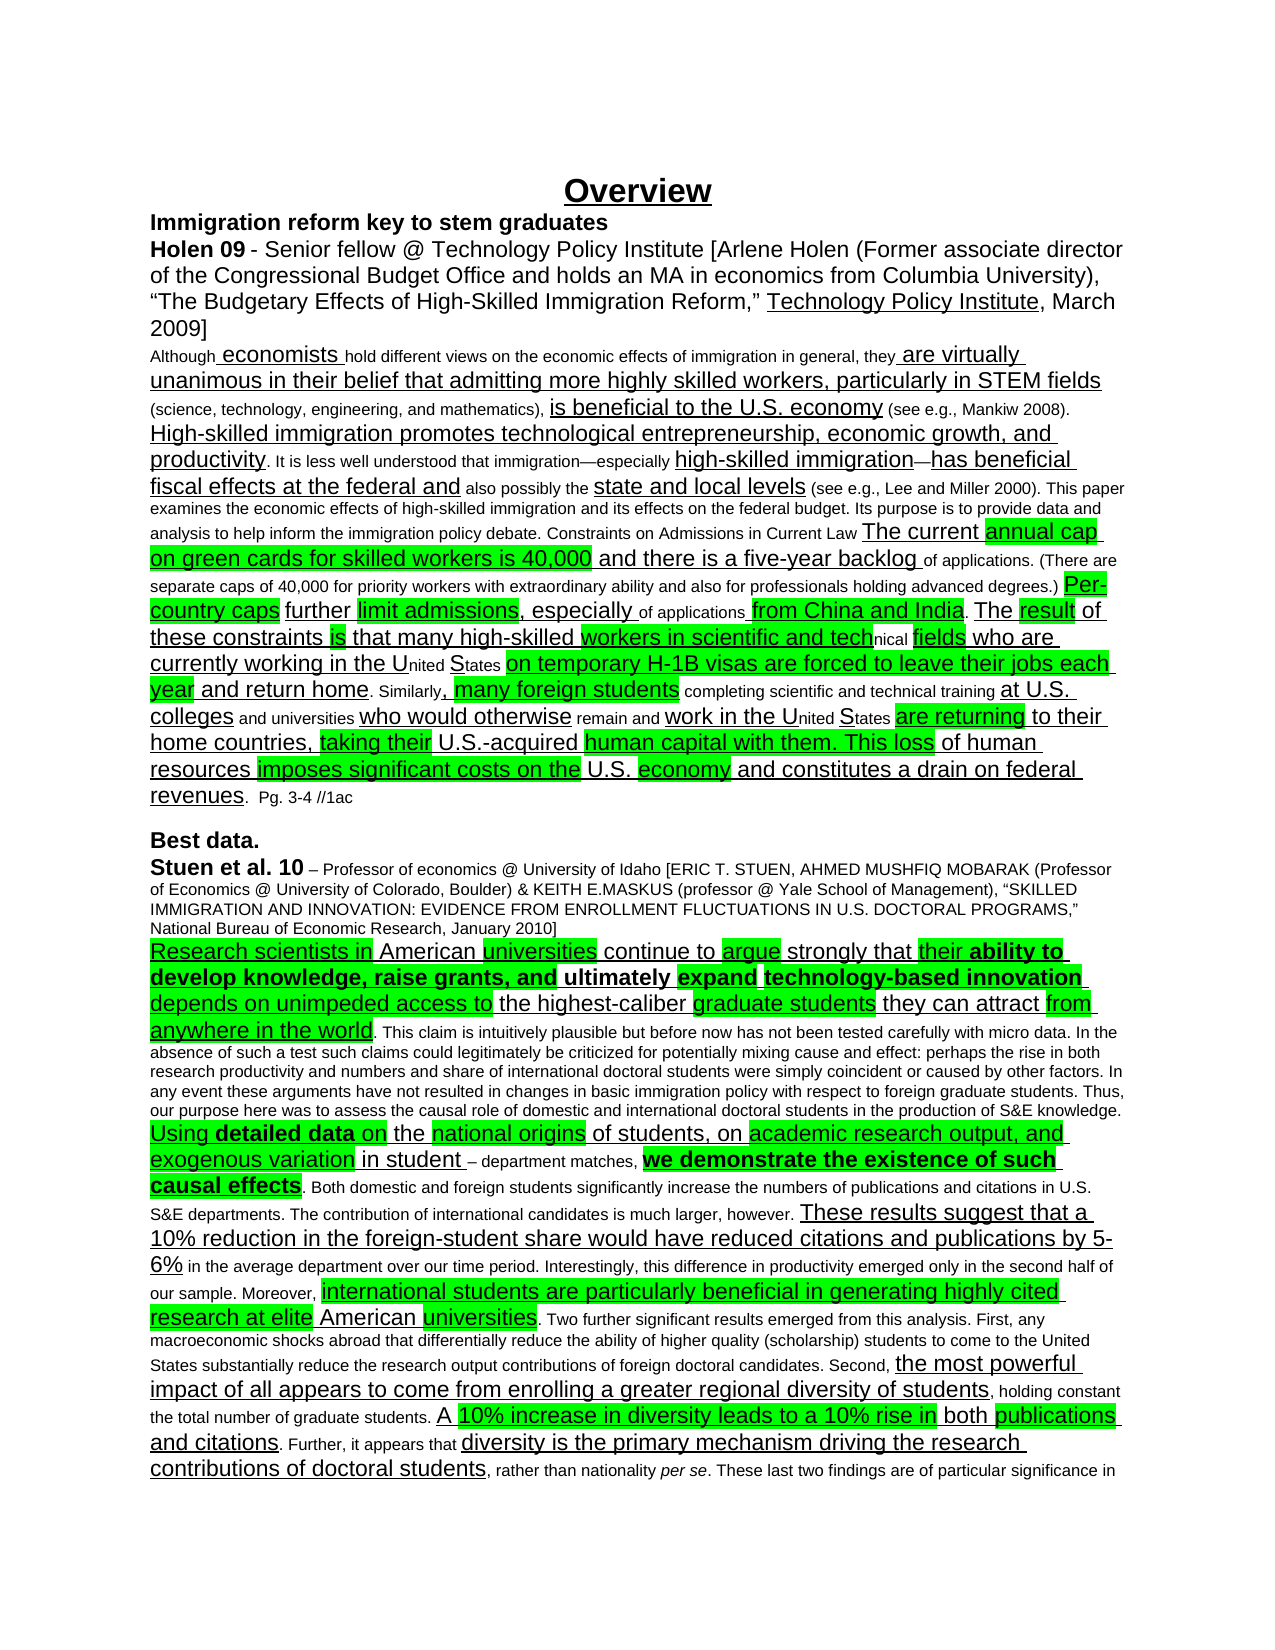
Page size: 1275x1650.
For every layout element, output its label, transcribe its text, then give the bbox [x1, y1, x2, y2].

text Stuen et al. 10 – Professor of economics @ University of Idaho [ERIC T. STUEN, AHMED MUSHFIQ MOBARAK (Professor of Economics @ University of Colorado, Boulder) & KEITH E.MASKUS (professor @ Yale School of Management), “SKILLED IMMIGRATION AND INNOVATION: EVIDENCE FROM ENROLLMENT FLUCTUATIONS IN U.S. DOCTORAL PROGRAMS,” National Bureau of Economic Research, January 2010] [150, 854, 1125, 938]
text Best data. [150, 827, 1125, 854]
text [150, 938, 1125, 1481]
text Although economists hold different views on the economic effects of immigration in general, they are virtually unanimous in their belief that admitting more highly skilled workers, particularly in STEM fields (science, technology, engineering, and mathematics), is beneficial to the U.S. economy (see e.g., Mankiw 2008). High-skilled immigration promotes technological entrepreneurship, economic growth, and productivity. It is less well understood that immigration—especially high-skilled immigration—has beneficial fiscal effects at the federal and also possibly the state and local levels (see e.g., Lee and Miller 2000). This paper examines the economic effects of high-skilled immigration and its effects on the federal budget. Its purpose is to provide data and analysis to help inform the immigration policy debate. Constraints on Admissions in Current Law The current annual cap on green cards for skilled workers is 40,000 and there is a five-year backlog of applications. (There are separate caps of 40,000 for priority workers with extraordinary ability and also for professionals holding advanced degrees.) Per-country caps further limit admissions, especially of applications from China and India. The result of these constraints is that many high-skilled workers in scientific and technical fields who are currently working in the United States on temporary H-1B visas are forced to leave their jobs each year and return home. Similarly, many foreign students completing scientific and technical training at U.S. colleges and universities who would otherwise remain and work in the United States are returning to their home countries, taking their U.S.-acquired human capital with them. This loss of human resources imposes significant costs on the U.S. economy and constitutes a drain on federal revenues. Pg. 3-4 //1ac [150, 341, 1125, 808]
text Immigration reform key to stem graduates [150, 209, 1125, 236]
subtitle Overview [150, 171, 1125, 209]
text Holen 09 - Senior fellow @ Technology Policy Institute [Arlene Holen (Former associate director of the Congressional Budget Office and holds an MA in economics from Columbia University), “The Budgetary Effects of High-Skilled Immigration Reform,” Technology Policy Institute, March 2009] [150, 236, 1125, 341]
